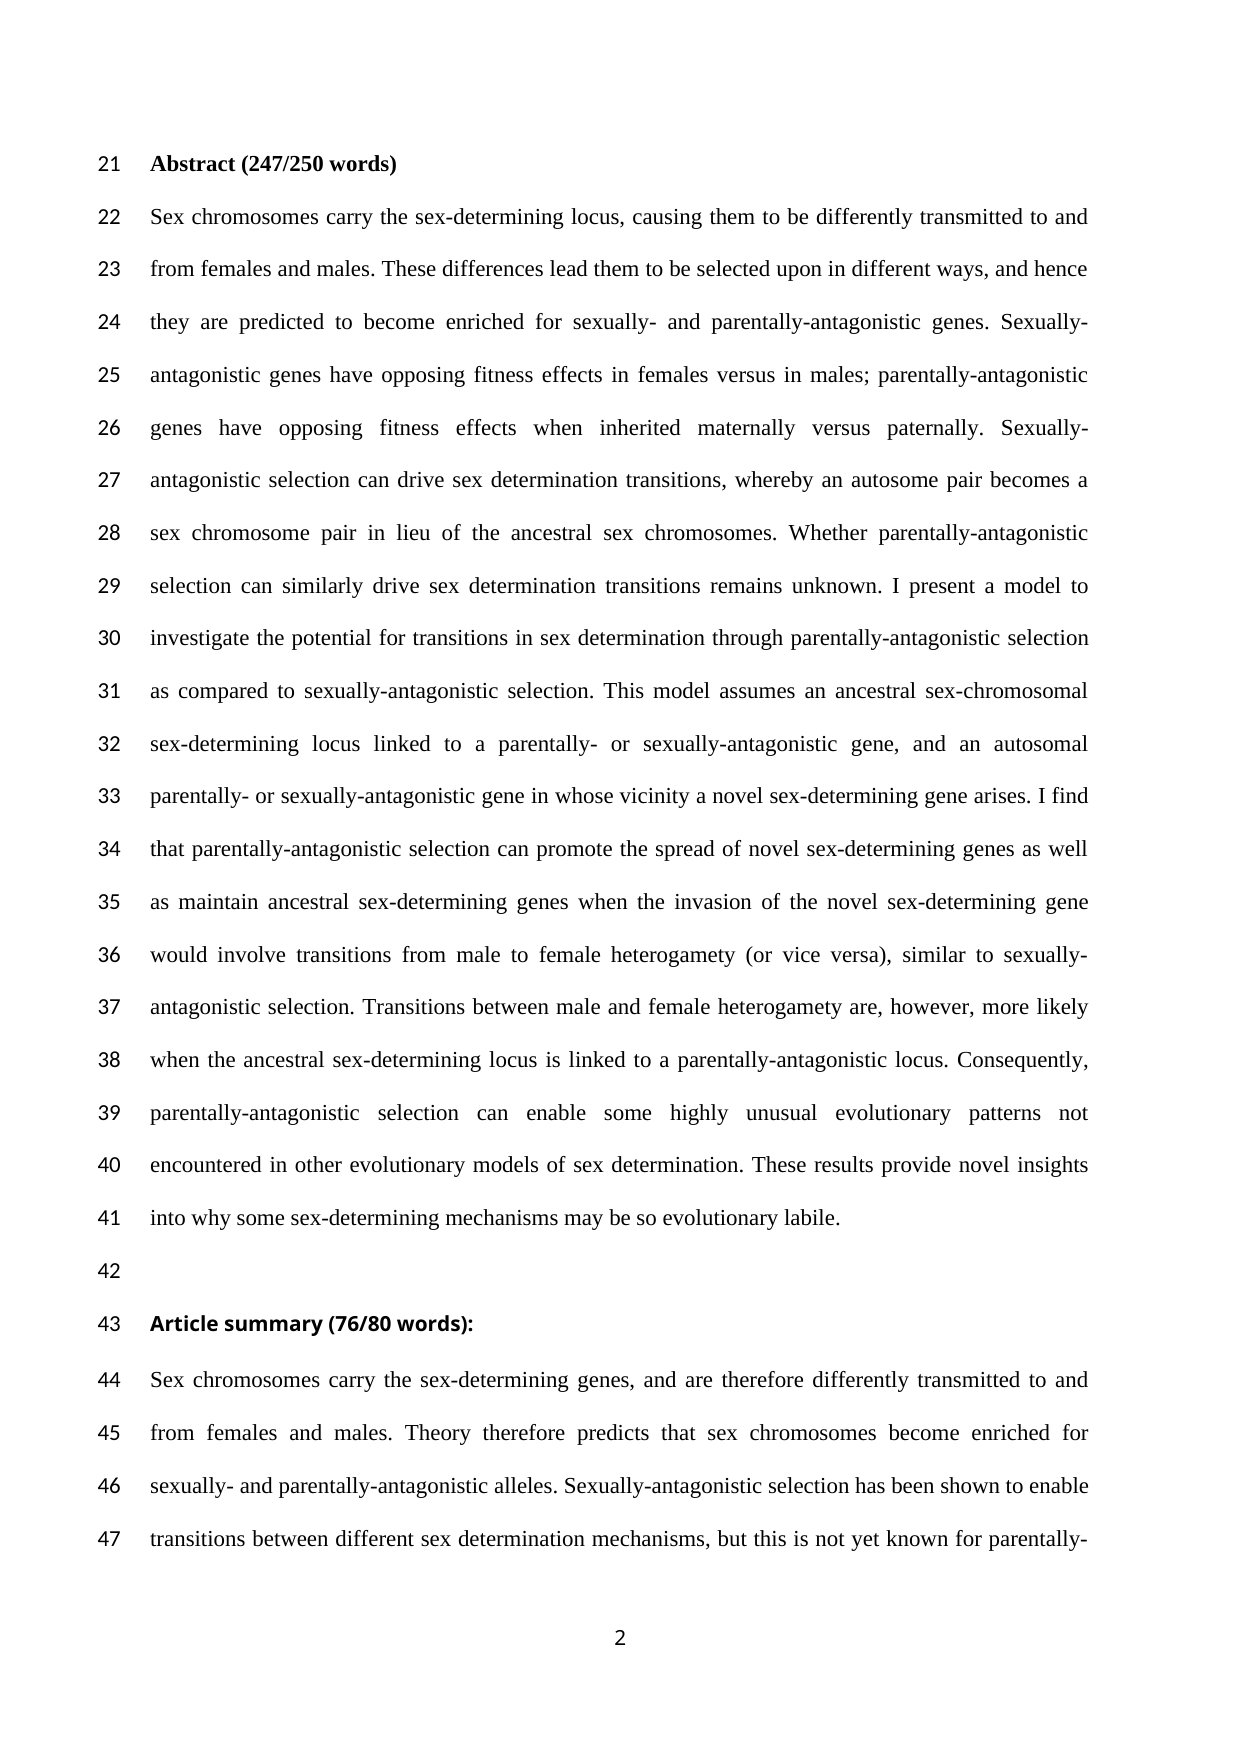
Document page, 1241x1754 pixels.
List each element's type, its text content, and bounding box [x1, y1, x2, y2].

subtitle Article summary (76/80 words): [150, 1309, 1090, 1338]
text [150, 1366, 1090, 1551]
subtitle Abstract (247/250 words) [150, 150, 1090, 176]
text Sex chromosomes carry the sex-determining locus, causing them to be differently transmitted to and from females and males. These differences lead them to be selected upon in different ways, and hence they are predicted to become enriched for sexually- and parentally-antagonistic genes. Sexually-antagonistic genes have opposing fitness effects in females versus in males; parentally-antagonistic genes have opposing fitness effects when inherited maternally versus paternally. Sexually-antagonistic selection can drive sex determination transitions, whereby an autosome pair becomes a sex chromosome pair in lieu of the ancestral sex chromosomes. Whether parentally-antagonistic selection can similarly drive sex determination transitions remains unknown. I present a model to investigate the potential for transitions in sex determination through parentally-antagonistic selection as compared to sexually-antagonistic selection. This model assumes an ancestral sex-chromosomal sex-determining locus linked to a parentally- or sexually-antagonistic gene, and an autosomal parentally- or sexually-antagonistic gene in whose vicinity a novel sex-determining gene arises. I find that parentally-antagonistic selection can promote the spread of novel sex-determining genes as well as maintain ancestral sex-determining genes when the invasion of the novel sex-determining gene would involve transitions from male to female heterogamety (or vice versa), similar to sexually-antagonistic selection. Transitions between male and female heterogamety are, however, more likely when the ancestral sex-determining locus is linked to a parentally-antagonistic locus. Consequently, parentally-antagonistic selection can enable some highly unusual evolutionary patterns not encountered in other evolutionary models of sex determination. These results provide novel insights into why some sex-determining mechanisms may be so evolutionary labile. [150, 203, 1090, 1231]
